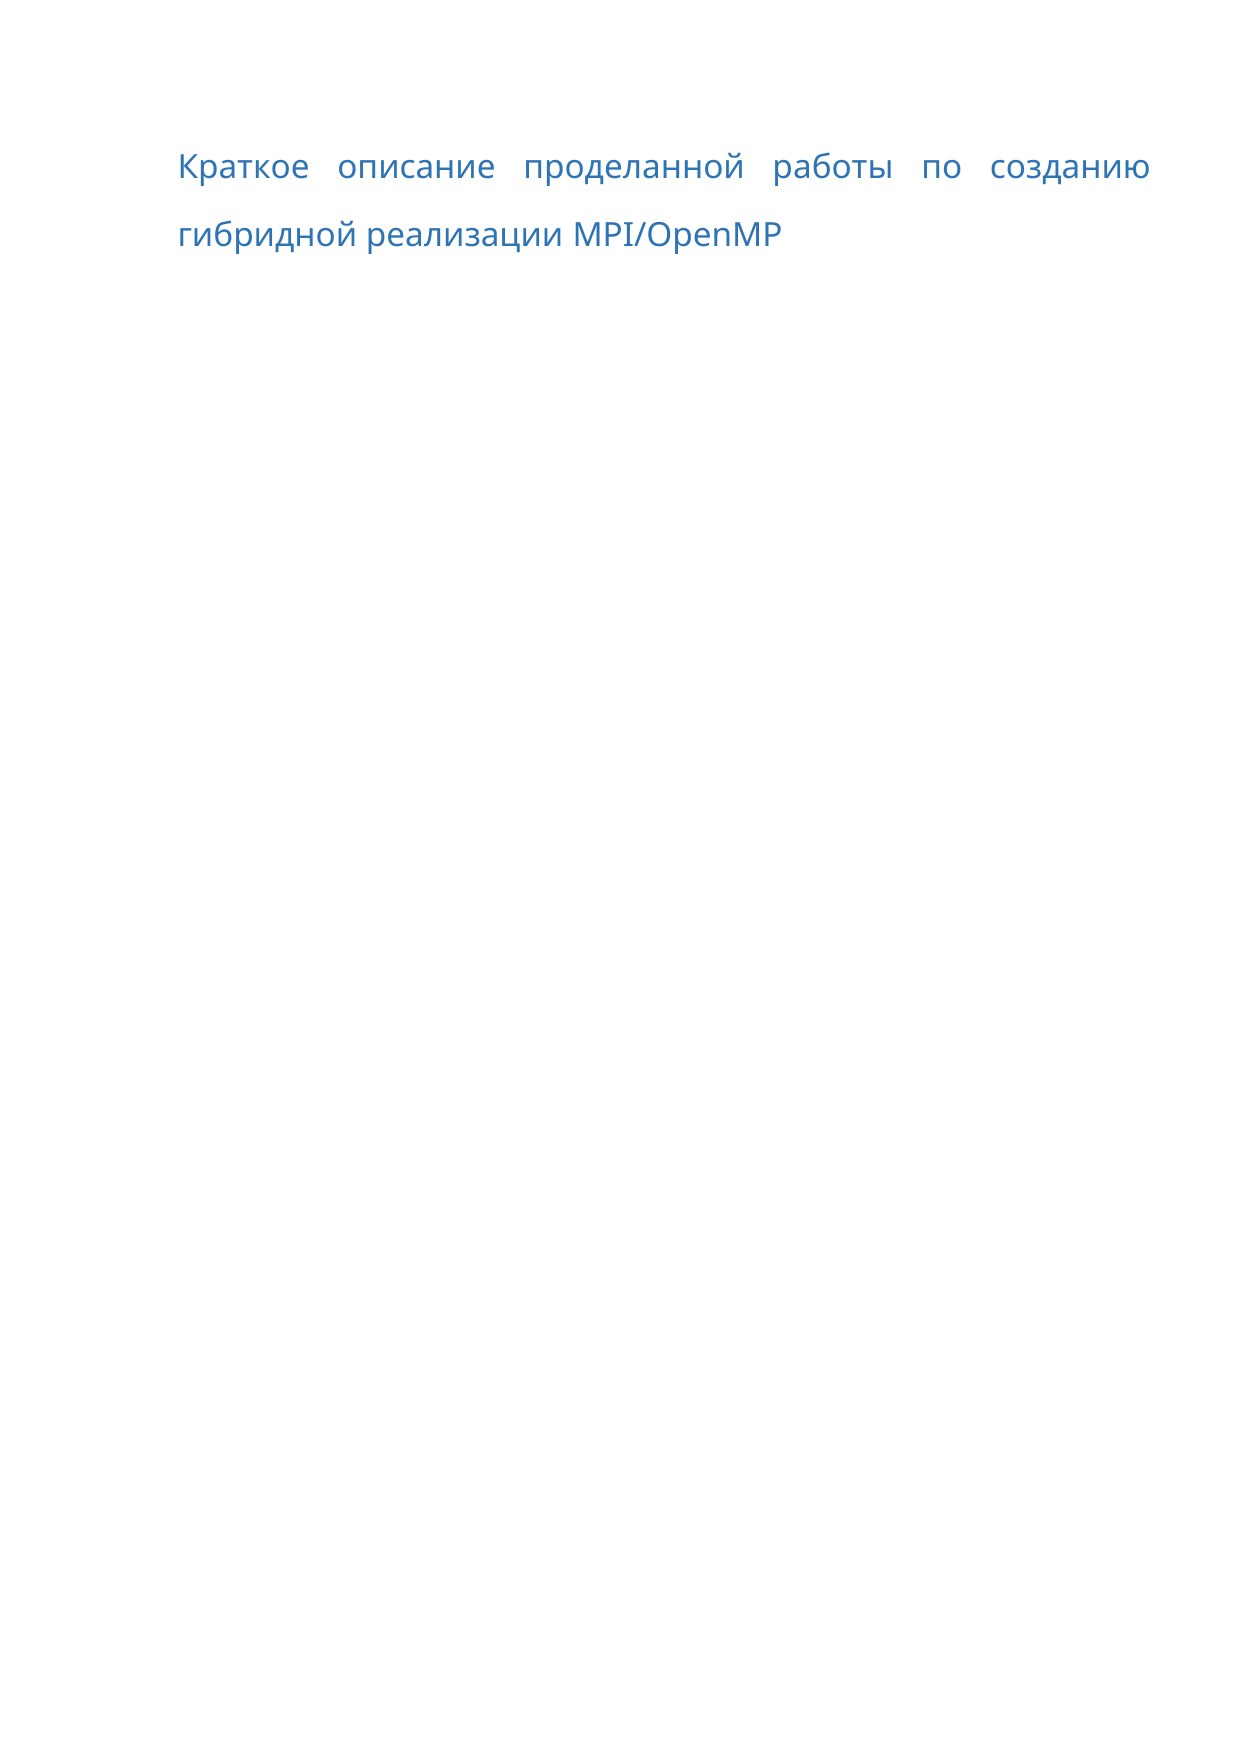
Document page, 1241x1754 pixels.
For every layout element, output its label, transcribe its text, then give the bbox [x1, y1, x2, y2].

subtitle Краткое описание проделанной работы по созданию гибридной реализации MPI/OpenMP [177, 143, 1152, 257]
